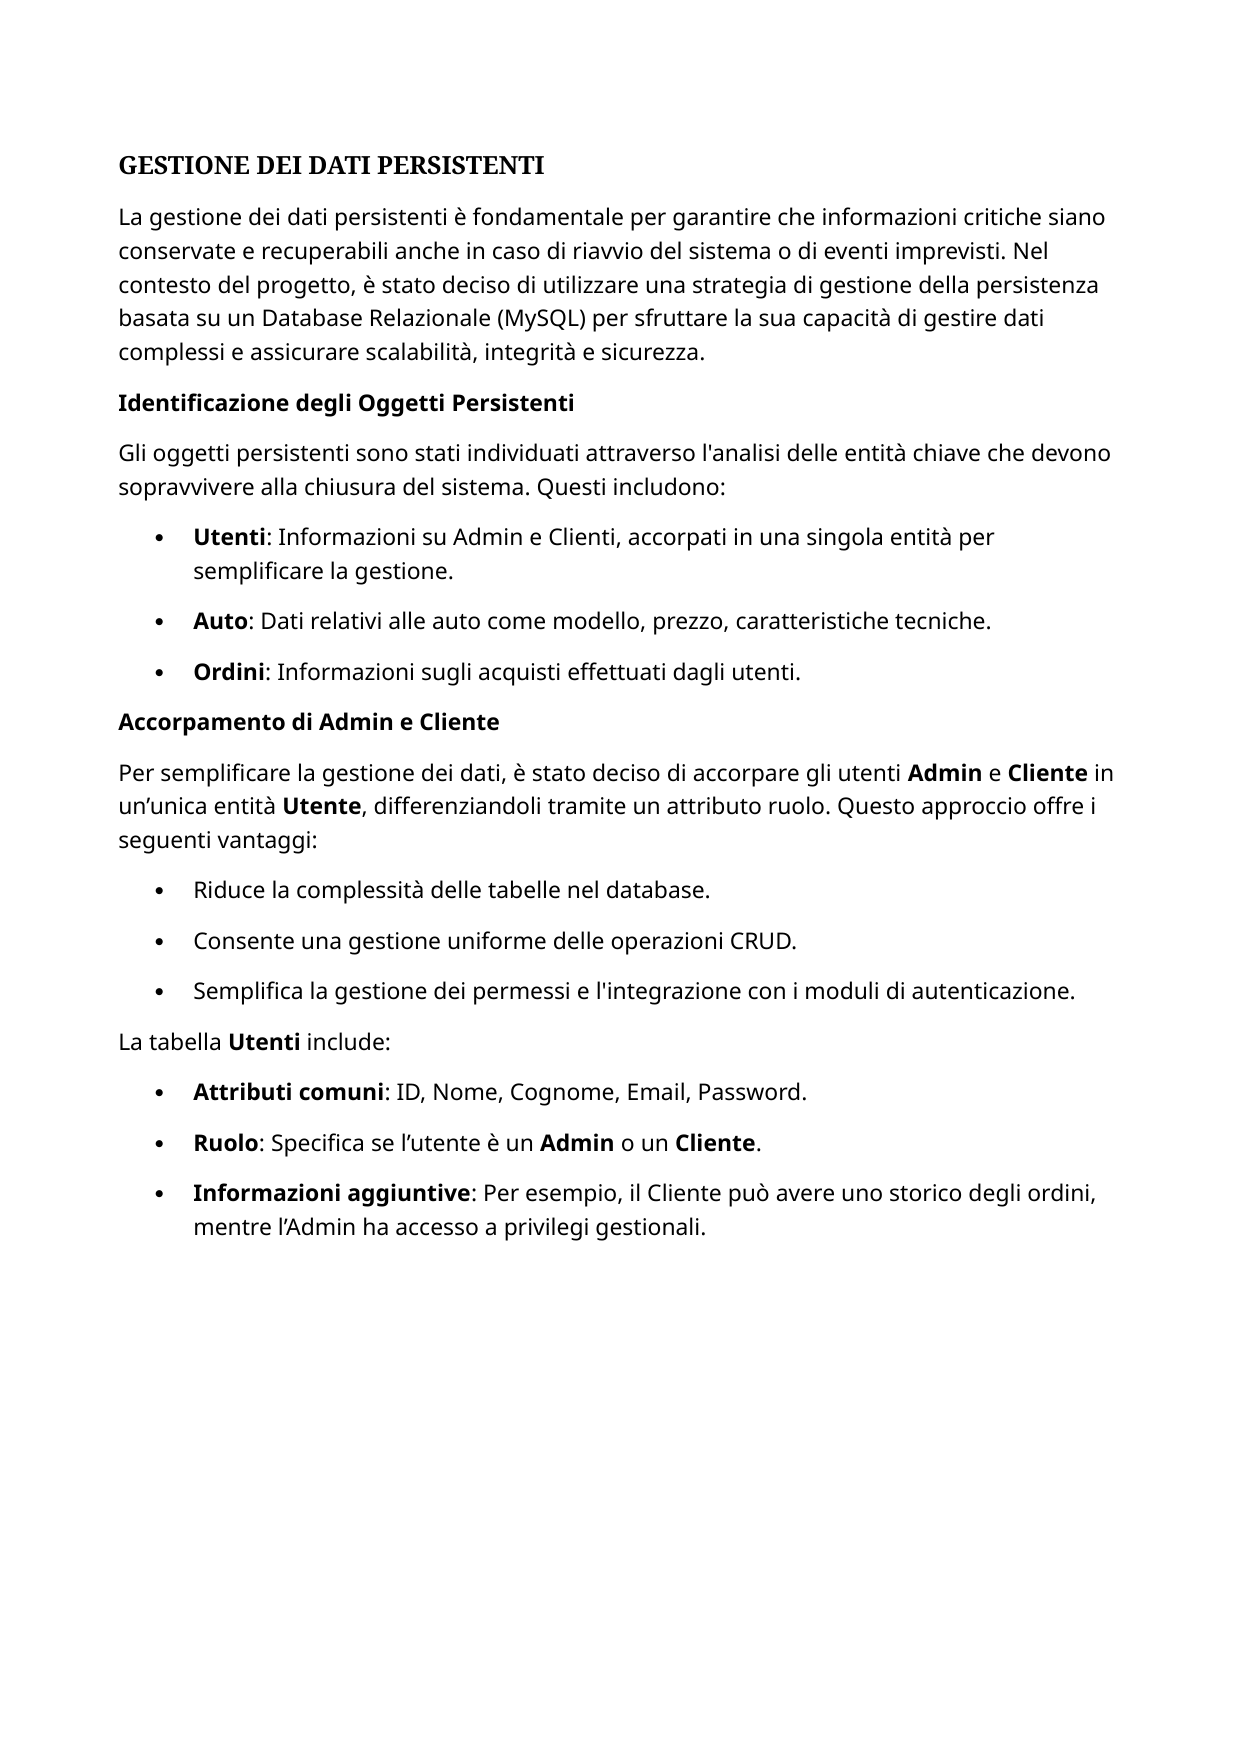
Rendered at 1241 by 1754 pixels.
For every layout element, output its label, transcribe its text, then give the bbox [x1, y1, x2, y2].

text Gli oggetti persistenti sono stati individuati attraverso l'analisi delle entità chiave che devono sopravvivere alla chiusura del sistema. Questi includono: [118, 437, 1122, 502]
list Ruolo: Specifica se l’utente è un Admin o un Cliente. [156, 1126, 1122, 1158]
list Consente una gestione uniforme delle operazioni CRUD. [156, 925, 1122, 956]
text GESTIONE DEI DATI PERSISTENTI [118, 148, 1122, 182]
list Riduce la complessità delle tabelle nel database. [156, 874, 1122, 906]
list Attributi comuni: ID, Nome, Cognome, Email, Password. [156, 1076, 1122, 1107]
list Utenti: Informazioni su Admin e Clienti, accorpati in una singola entità per semplificare la gestione. [156, 521, 1122, 586]
text La gestione dei dati persistenti è fondamentale per garantire che informazioni critiche siano conservate e recuperabili anche in caso di riavvio del sistema o di eventi imprevisti. Nel contesto del progetto, è stato deciso di utilizzare una strategia di gestione della persistenza basata su un Database Relazionale (MySQL) per sfruttare la sua capacità di gestire dati complessi e assicurare scalabilità, integrità e sicurezza. [118, 201, 1122, 367]
text Identificazione degli Oggetti Persistenti [118, 386, 1122, 418]
list Semplifica la gestione dei permessi e l'integrazione con i moduli di autenticazione. [156, 975, 1122, 1006]
list Informazioni aggiuntive: Per esempio, il Cliente può avere uno storico degli ordini, mentre l’Admin ha accesso a privilegi gestionali. [156, 1177, 1122, 1242]
list Auto: Dati relativi alle auto come modello, prezzo, caratteristiche tecniche. [156, 605, 1122, 636]
list Ordini: Informazioni sugli acquisti effettuati dagli utenti. [156, 656, 1122, 687]
text Per semplificare la gestione dei dati, è stato deciso di accorpare gli utenti Admin e Cliente in un’unica entità Utente, differenziandoli tramite un attributo ruolo. Questo approccio offre i seguenti vantaggi: [118, 756, 1122, 855]
text Accorpamento di Admin e Cliente [118, 706, 1122, 737]
text La tabella Utenti include: [118, 1026, 1122, 1057]
